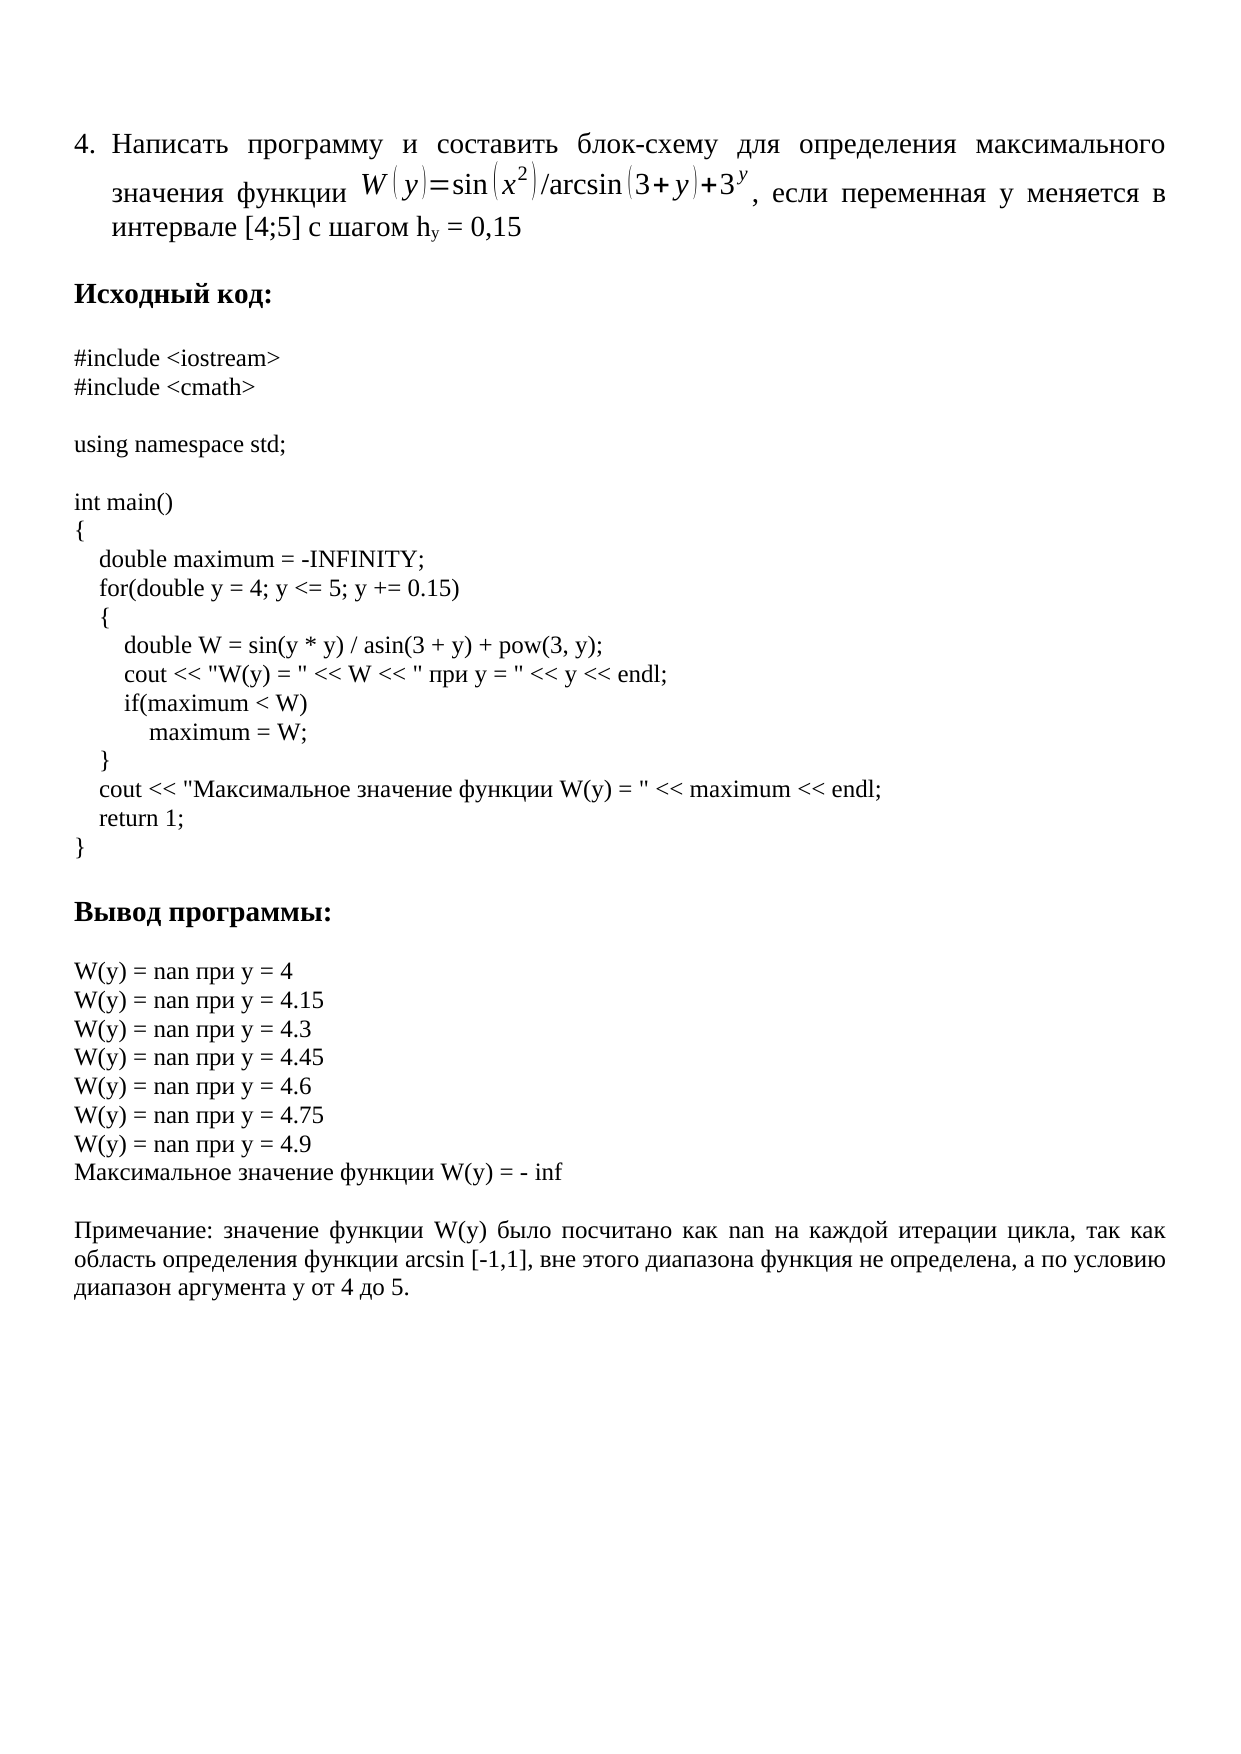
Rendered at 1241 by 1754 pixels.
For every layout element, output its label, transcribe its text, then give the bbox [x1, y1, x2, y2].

text W(y) = nan при y = 4.45 [74, 1042, 1167, 1071]
text cout << "Максимальное значение функции W(y) = " << maximum << endl; [74, 774, 1167, 803]
text } [74, 832, 1167, 860]
text Максимальное значение функции W(y) = - inf [74, 1157, 1167, 1186]
text using namespace std; [74, 429, 1167, 458]
text W(y) = nan при y = 4 [74, 956, 1167, 985]
text #include <iostream> [74, 343, 1167, 372]
text Примечание: значение функции W(y) было посчитано как nan на каждой итерации цикла, так как область определения функции arcsin [-1,1], вне этого диапазона функция не определена, а по условию диапазон аргумента y от 4 до 5. [74, 1215, 1167, 1301]
list Написать программу и составить блок-схему для определения максимального значения функции , если переменная у меняется в интервале [4;5] с шагом hу = 0,15 [74, 126, 1167, 242]
text } [74, 745, 1167, 774]
text maximum = W; [74, 717, 1167, 745]
text Вывод программы: [74, 894, 1167, 927]
text W(y) = nan при y = 4.3 [74, 1014, 1167, 1042]
text return 1; [74, 803, 1167, 832]
text for(double y = 4; y <= 5; y += 0.15) [74, 573, 1167, 602]
text { [74, 515, 1167, 544]
text double maximum = -INFINITY; [74, 544, 1167, 573]
text W(y) = nan при y = 4.9 [74, 1129, 1167, 1157]
text int main() [74, 487, 1167, 515]
text W(y) = nan при y = 4.6 [74, 1071, 1167, 1100]
text Исходный код: [74, 276, 1167, 309]
text W(y) = nan при y = 4.15 [74, 985, 1167, 1014]
text cout << "W(y) = " << W << " при y = " << y << endl; [74, 659, 1167, 688]
text if(maximum < W) [74, 688, 1167, 717]
text double W = sin(y * y) / asin(3 + y) + pow(3, y); [74, 630, 1167, 659]
text #include <cmath> [74, 372, 1167, 400]
text W(y) = nan при y = 4.75 [74, 1100, 1167, 1129]
text { [74, 602, 1167, 630]
